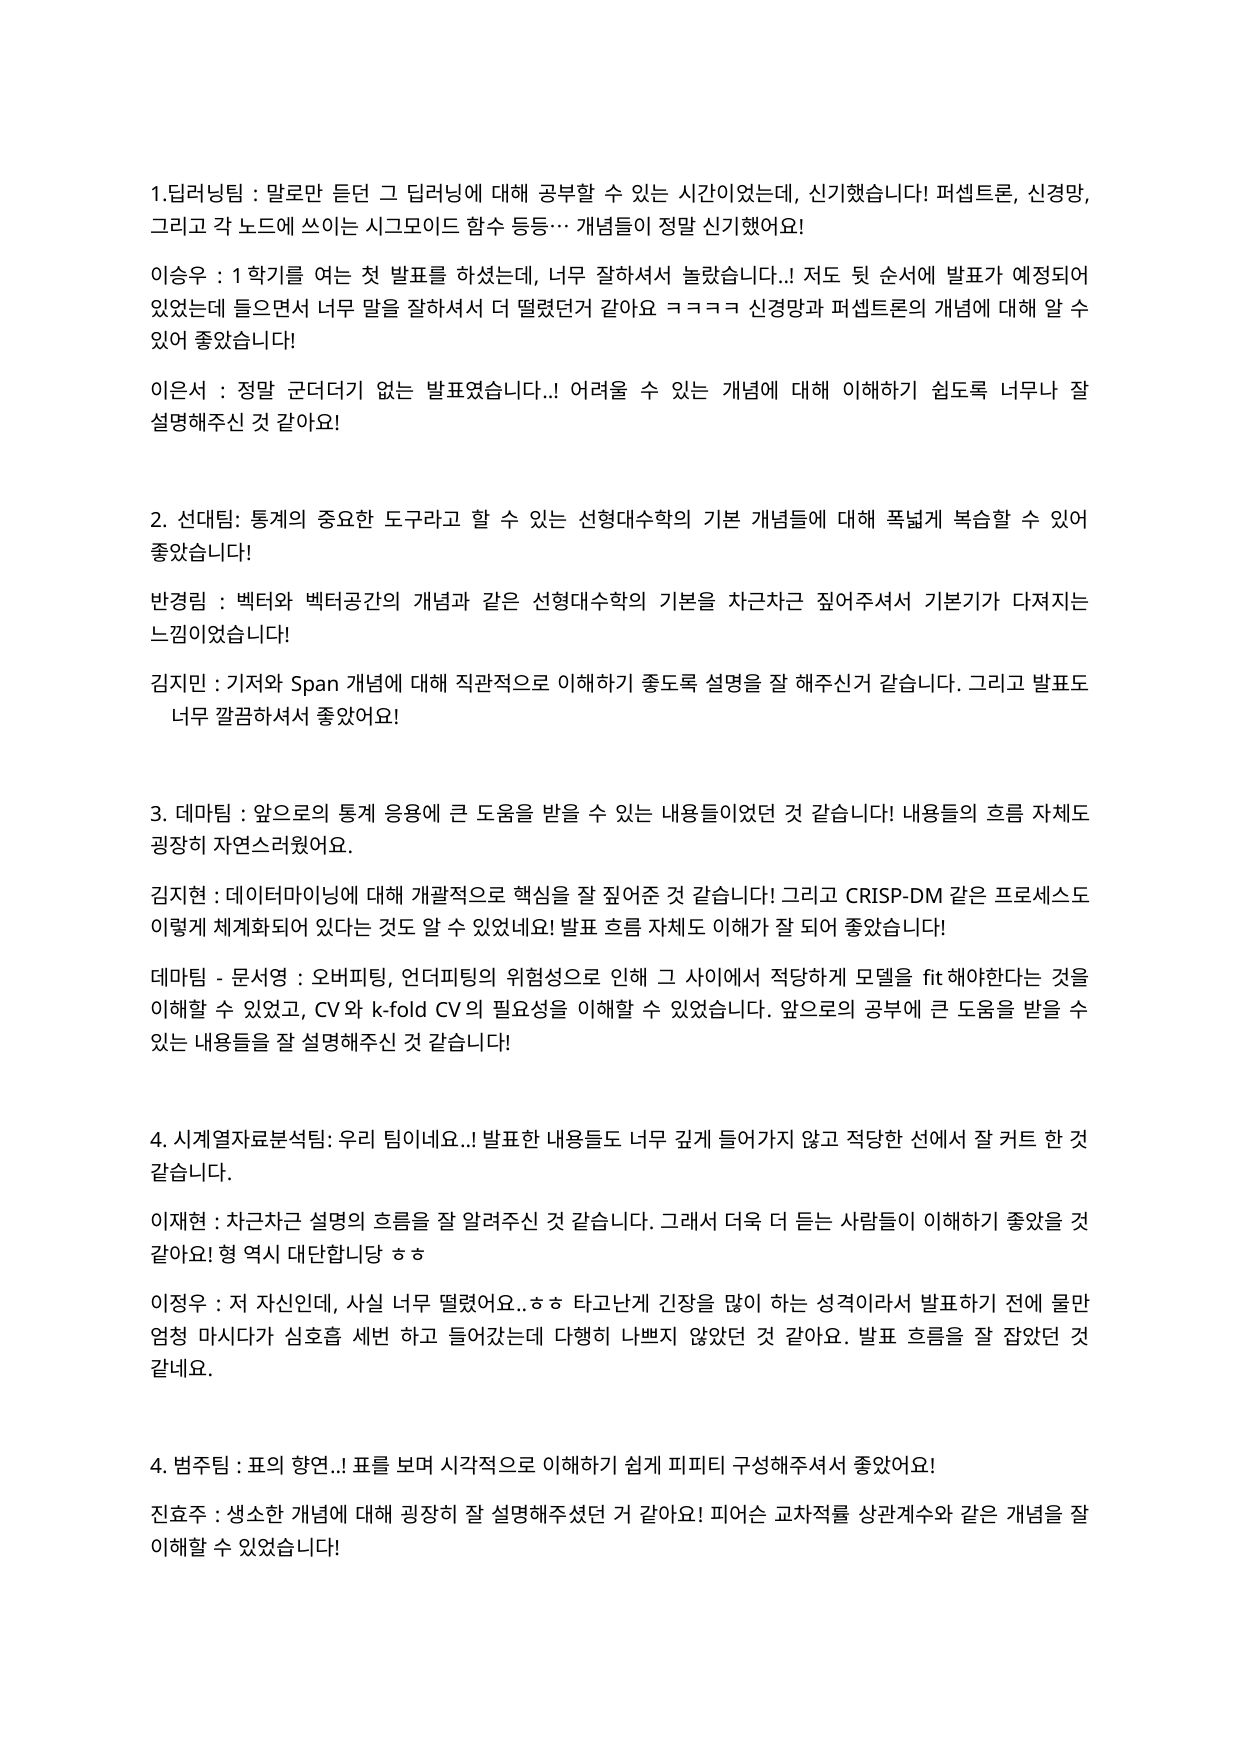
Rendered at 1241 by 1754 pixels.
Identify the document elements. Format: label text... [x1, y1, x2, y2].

text 진효주 : 생소한 개념에 대해 굉장히 잘 설명해주셨던 거 같아요! 피어슨 교차적률 상관계수와 같은 개념을 잘 이해할 수 있었습니다! [150, 1499, 1090, 1562]
text 김지현 : 데이터마이닝에 대해 개괄적으로 핵심을 잘 짚어준 것 같습니다! 그리고 CRISP-DM 같은 프로세스도 이렇게 체계화되어 있다는 것도 알 수 있었네요! 발표 흐름 자체도 이해가 잘 되어 좋았습니다! [150, 879, 1090, 942]
text 김지민 : 기저와 Span 개념에 대해 직관적으로 이해하기 좋도록 설명을 잘 해주신거 같습니다. 그리고 발표도 너무 깔끔하셔서 좋았어요! [150, 667, 1090, 731]
text 4. 시계열자료분석팀: 우리 팀이네요..! 발표한 내용들도 너무 깊게 들어가지 않고 적당한 선에서 잘 커트 한 것 같습니다. [150, 1123, 1090, 1186]
text 이승우 : 1학기를 여는 첫 발표를 하셨는데, 너무 잘하셔서 놀랐습니다..! 저도 뒷 순서에 발표가 예정되어 있었는데 들으면서 너무 말을 잘하셔서 더 떨렸던거 같아요 ㅋㅋㅋㅋ 신경망과 퍼셉트론의 개념에 대해 알 수 있어 좋았습니다! [150, 259, 1090, 355]
text 3. 데마팀 : 앞으로의 통계 응용에 큰 도움을 받을 수 있는 내용들이었던 것 같습니다! 내용들의 흐름 자체도 굉장히 자연스러웠어요. [150, 797, 1090, 860]
text 4. 범주팀 : 표의 향연..! 표를 보며 시각적으로 이해하기 쉽게 피피티 구성해주셔서 좋았어요! [150, 1449, 1090, 1480]
text 반경림 : 벡터와 벡터공간의 개념과 같은 선형대수학의 기본을 차근차근 짚어주셔서 기본기가 다져지는 느낌이었습니다! [150, 585, 1090, 648]
text 이정우 : 저 자신인데, 사실 너무 떨렸어요..ㅎㅎ 타고난게 긴장을 많이 하는 성격이라서 발표하기 전에 물만 엄청 마시다가 심호흡 세번 하고 들어갔는데 다행히 나쁘지 않았던 것 같아요. 발표 흐름을 잘 잡았던 것 같네요. [150, 1287, 1090, 1383]
text 이은서 : 정말 군더더기 없는 발표였습니다..! 어려울 수 있는 개념에 대해 이해하기 쉽도록 너무나 잘 설명해주신 것 같아요! [150, 374, 1090, 437]
text 2. 선대팀: 통계의 중요한 도구라고 할 수 있는 선형대수학의 기본 개념들에 대해 폭넓게 복습할 수 있어 좋았습니다! [150, 503, 1090, 566]
text 이재현 : 차근차근 설명의 흐름을 잘 알려주신 것 같습니다. 그래서 더욱 더 듣는 사람들이 이해하기 좋았을 것 같아요! 형 역시 대단합니당 ㅎㅎ [150, 1205, 1090, 1268]
text 1.딥러닝팀 : 말로만 듣던 그 딥러닝에 대해 공부할 수 있는 시간이었는데, 신기했습니다! 퍼셉트론, 신경망, 그리고 각 노드에 쓰이는 시그모이드 함수 등등… 개념들이 정말 신기했어요! [150, 177, 1090, 240]
text 데마팀 - 문서영 : 오버피팅, 언더피팅의 위험성으로 인해 그 사이에서 적당하게 모델을 fit해야한다는 것을 이해할 수 있었고, CV와 k-fold CV의 필요성을 이해할 수 있었습니다. 앞으로의 공부에 큰 도움을 받을 수 있는 내용들을 잘 설명해주신 것 같습니다! [150, 961, 1090, 1057]
